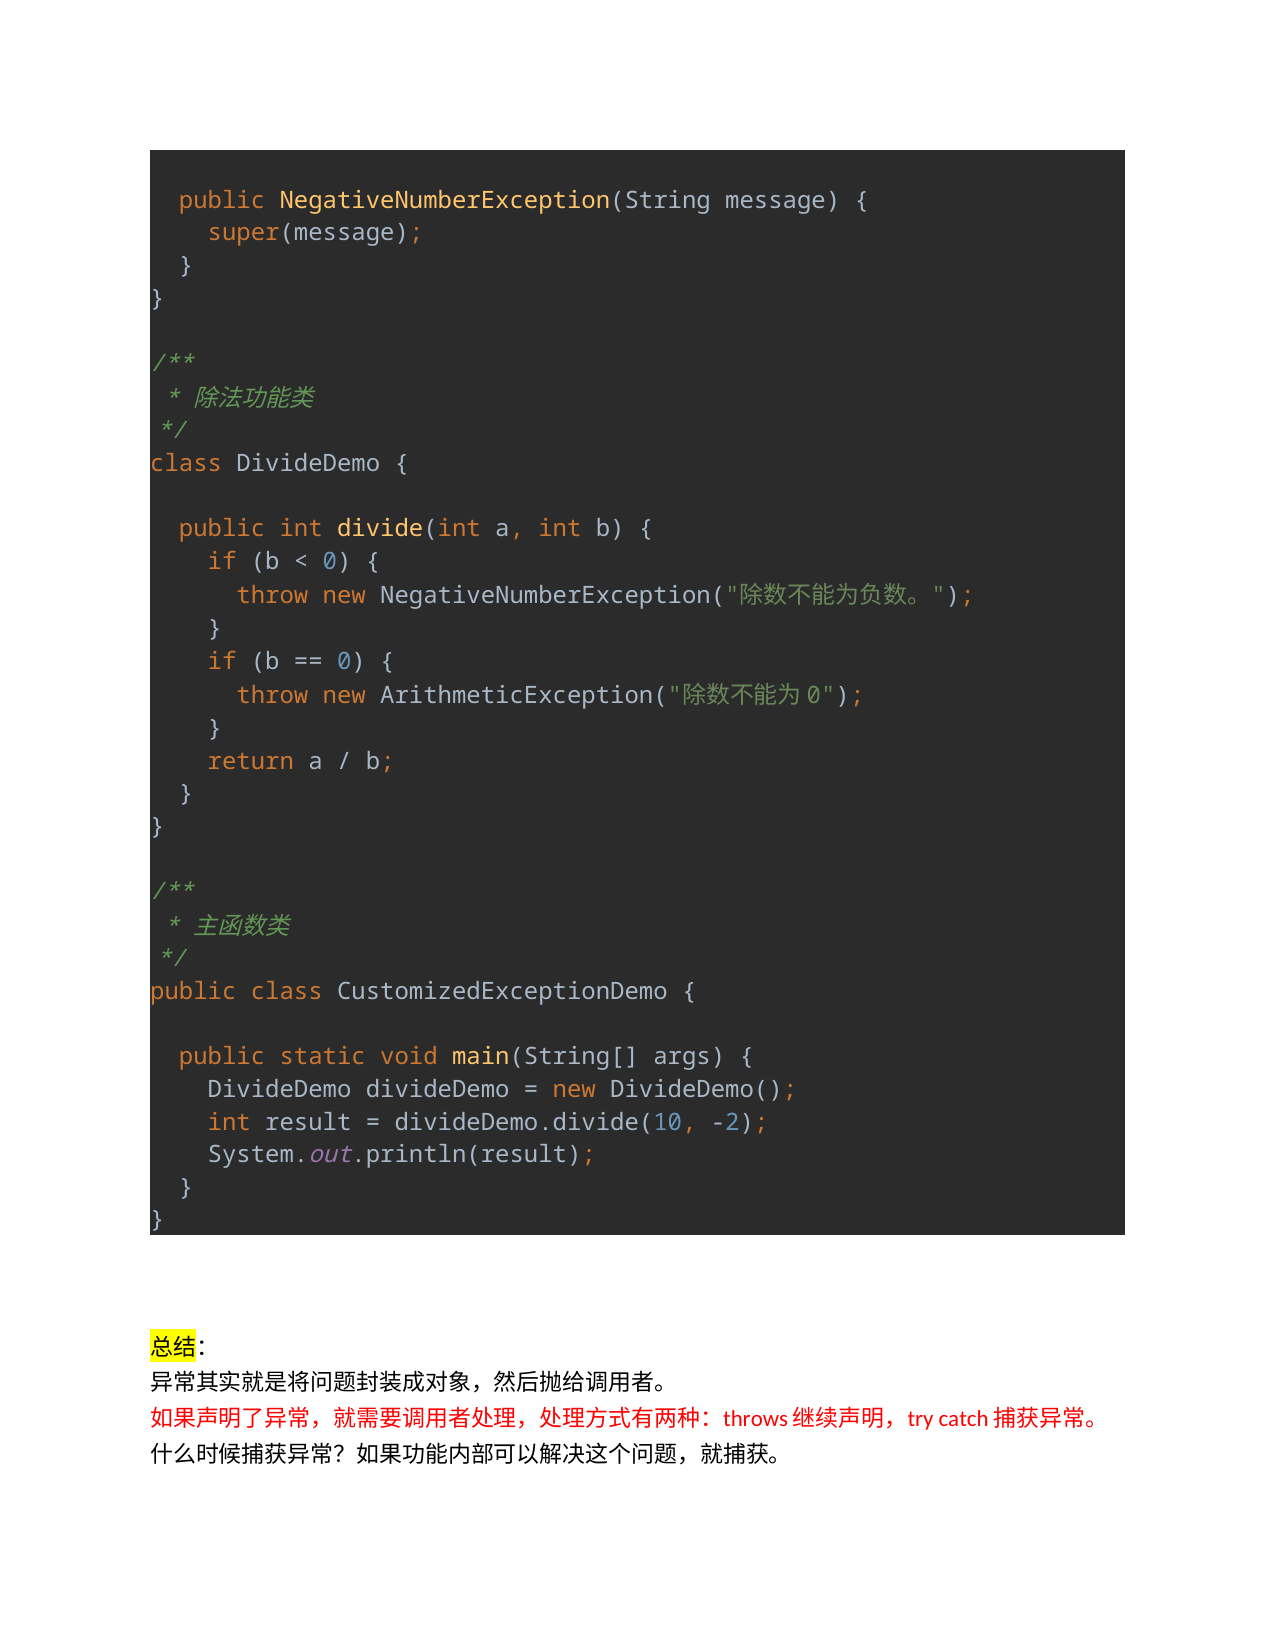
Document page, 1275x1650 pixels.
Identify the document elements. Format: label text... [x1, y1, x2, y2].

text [150, 150, 1125, 1235]
text 如果声明了异常，就需要调用者处理，处理方式有两种：throws继续声明，try catch捕获异常。 [150, 1400, 1125, 1433]
text 什么时候捕获异常？如果功能内部可以解决这个问题，就捕获。 [150, 1436, 1125, 1469]
text 总结： [150, 1328, 1125, 1362]
text 异常其实就是将问题封装成对象，然后抛给调用者。 [150, 1364, 1125, 1397]
